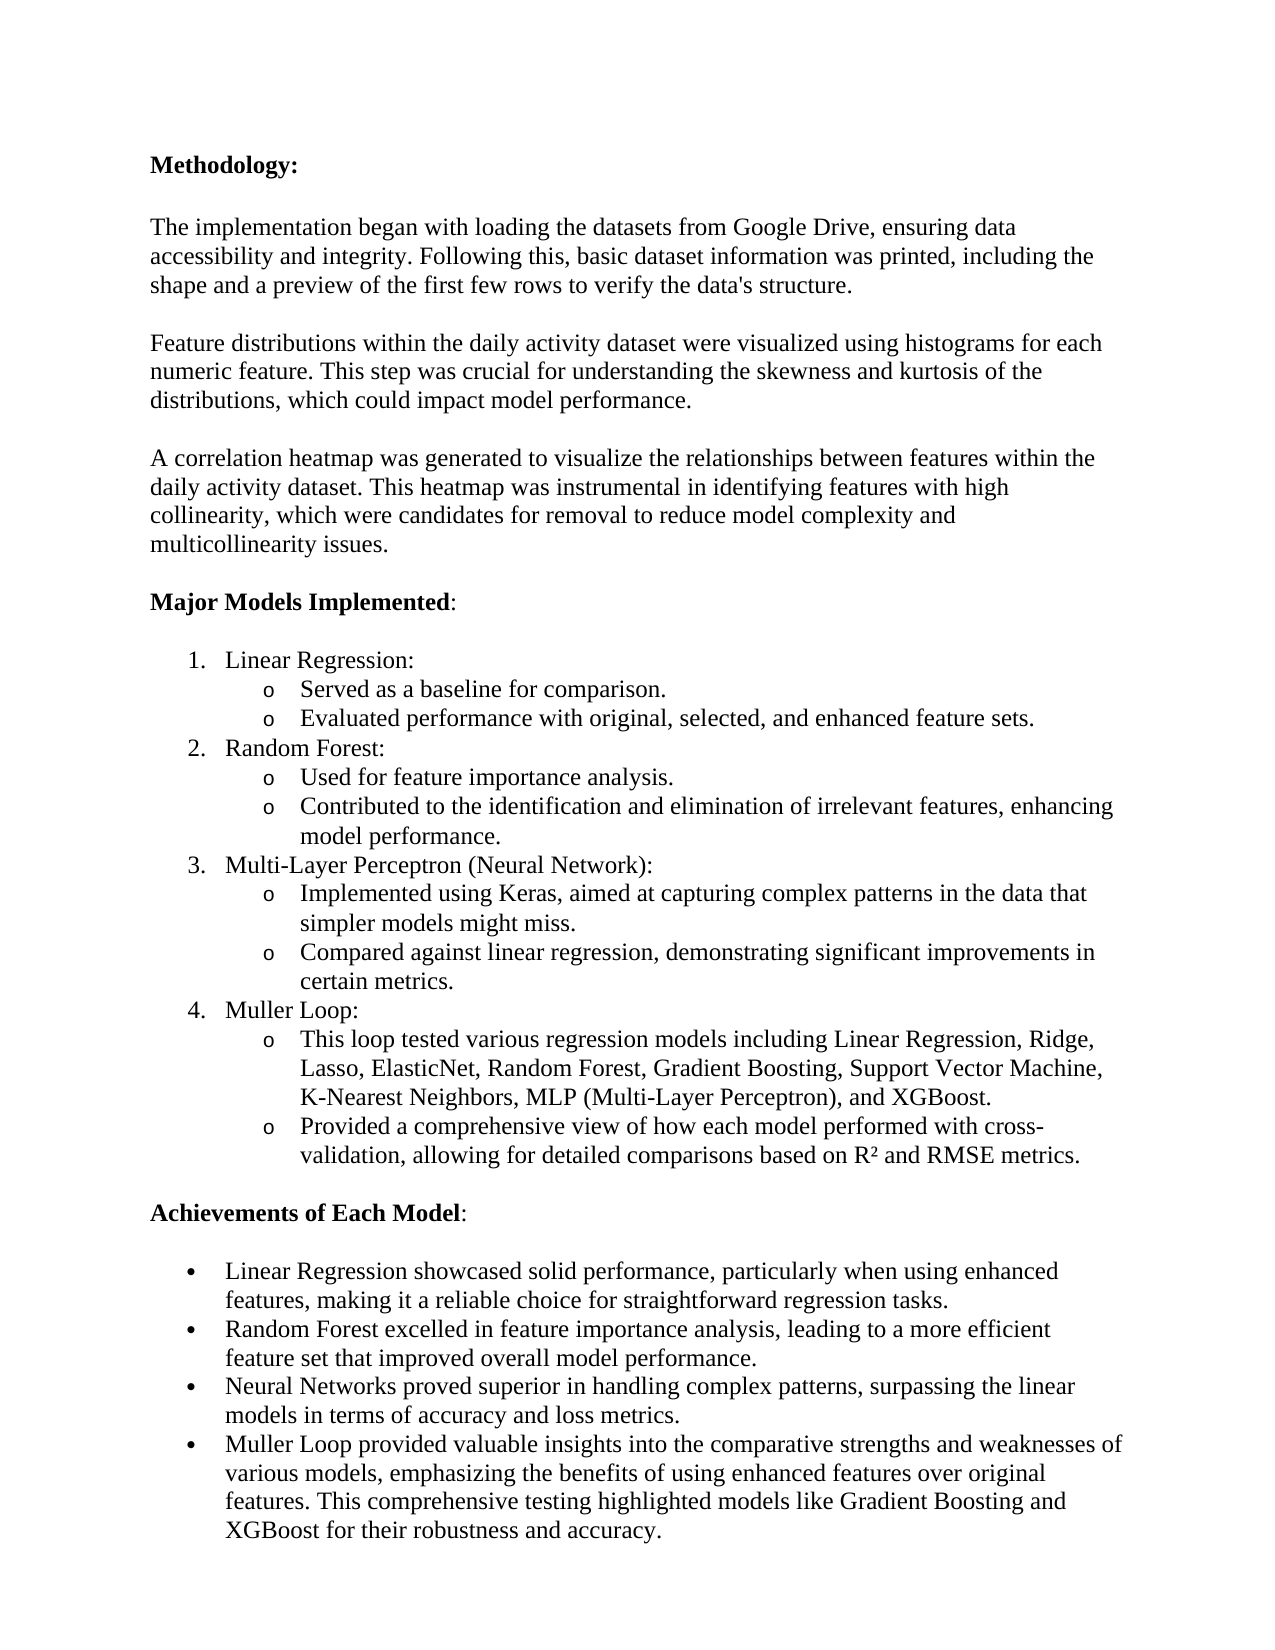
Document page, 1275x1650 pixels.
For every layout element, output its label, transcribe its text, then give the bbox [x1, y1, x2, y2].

text Achievements of Each Model: [150, 1198, 1125, 1227]
list Served as a baseline for comparison. [262, 674, 1125, 703]
list Linear Regression: [187, 645, 1125, 674]
list Used for feature importance analysis. [262, 762, 1125, 791]
list Provided a comprehensive view of how each model performed with cross-validation, allowing for detailed comparisons based on R² and RMSE metrics. [262, 1111, 1125, 1169]
list Random Forest: [187, 733, 1125, 762]
list Random Forest excelled in feature importance analysis, leading to a more efficient feature set that improved overall model performance. [187, 1314, 1125, 1371]
list Compared against linear regression, demonstrating significant improvements in certain metrics. [262, 937, 1125, 995]
list Muller Loop: [187, 995, 1125, 1024]
list Muller Loop provided valuable insights into the comparative strengths and weaknesses of various models, emphasizing the benefits of using enhanced features over original features. This comprehensive testing highlighted models like Gradient Boosting and XGBoost for their robustness and accuracy. [187, 1429, 1125, 1544]
text A correlation heatmap was generated to visualize the relationships between features within the daily activity dataset. This heatmap was instrumental in identifying features with high collinearity, which were candidates for removal to reduce model complexity and multicollinearity issues. [150, 443, 1125, 558]
text The implementation began with loading the datasets from Google Drive, ensuring data accessibility and integrity. Following this, basic dataset information was printed, including the shape and a preview of the first few rows to verify the data's structure. [150, 212, 1125, 298]
list Implemented using Keras, aimed at capturing complex patterns in the data that simpler models might miss. [262, 878, 1125, 937]
list Evaluated performance with original, selected, and enhanced feature sets. [262, 703, 1125, 733]
text Methodology: [150, 150, 1125, 179]
list Neural Networks proved superior in handling complex patterns, surpassing the linear models in terms of accuracy and loss metrics. [187, 1371, 1125, 1429]
list This loop tested various regression models including Linear Regression, Ridge, Lasso, ElasticNet, Random Forest, Gradient Boosting, Support Vector Machine, K-Nearest Neighbors, MLP (Multi-Layer Perceptron), and XGBoost. [262, 1024, 1125, 1111]
list Multi-Layer Perceptron (Neural Network): [187, 850, 1125, 878]
list Contributed to the identification and elimination of irrelevant features, enhancing model performance. [262, 791, 1125, 850]
text Major Models Implemented: [150, 587, 1125, 616]
text Feature distributions within the daily activity dataset were visualized using histograms for each numeric feature. This step was crucial for understanding the skewness and kurtosis of the distributions, which could impact model performance. [150, 328, 1125, 414]
list Linear Regression showcased solid performance, particularly when using enhanced features, making it a reliable choice for straightforward regression tasks. [187, 1256, 1125, 1314]
